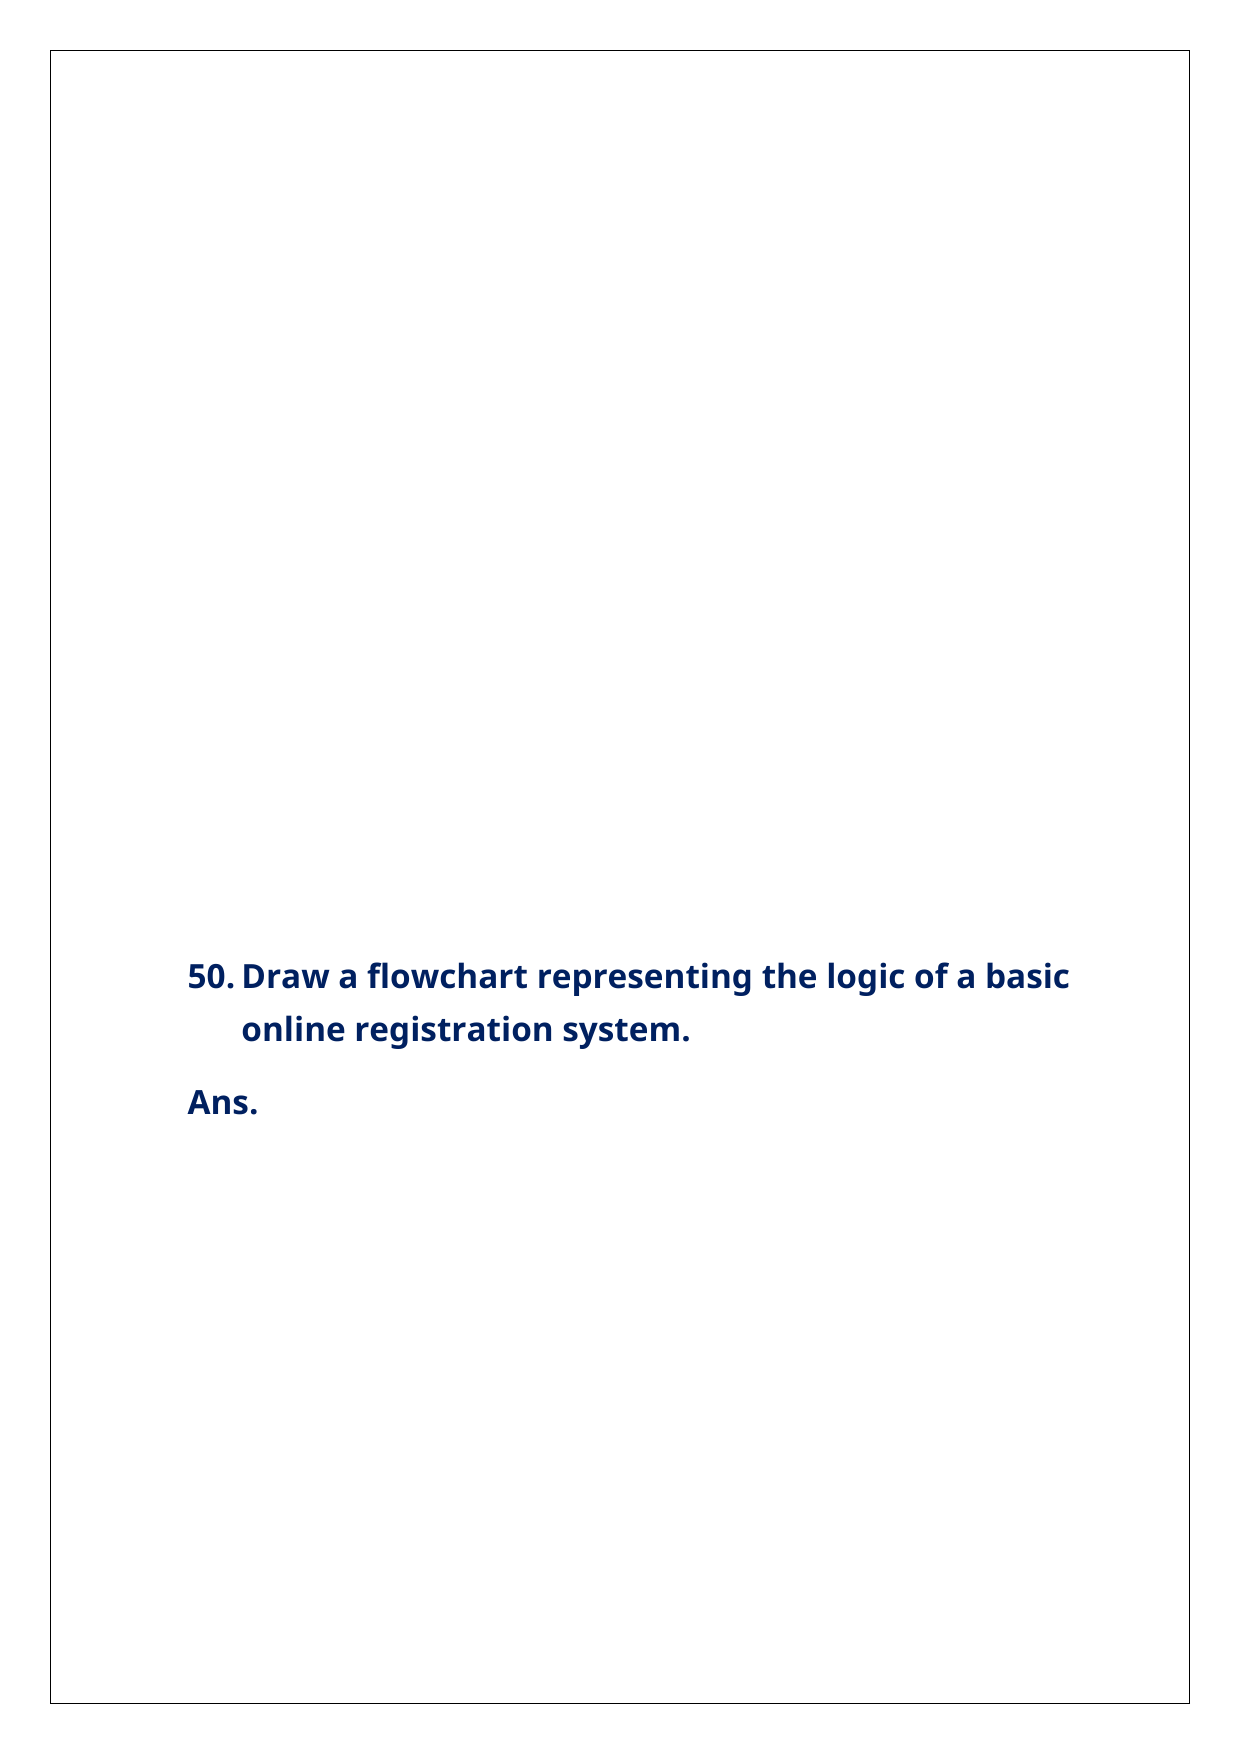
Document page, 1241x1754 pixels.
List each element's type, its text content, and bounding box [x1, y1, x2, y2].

list Draw a flowchart representing the logic of a basic online registration system. [187, 953, 1090, 1051]
text Ans. [187, 1078, 1090, 1124]
